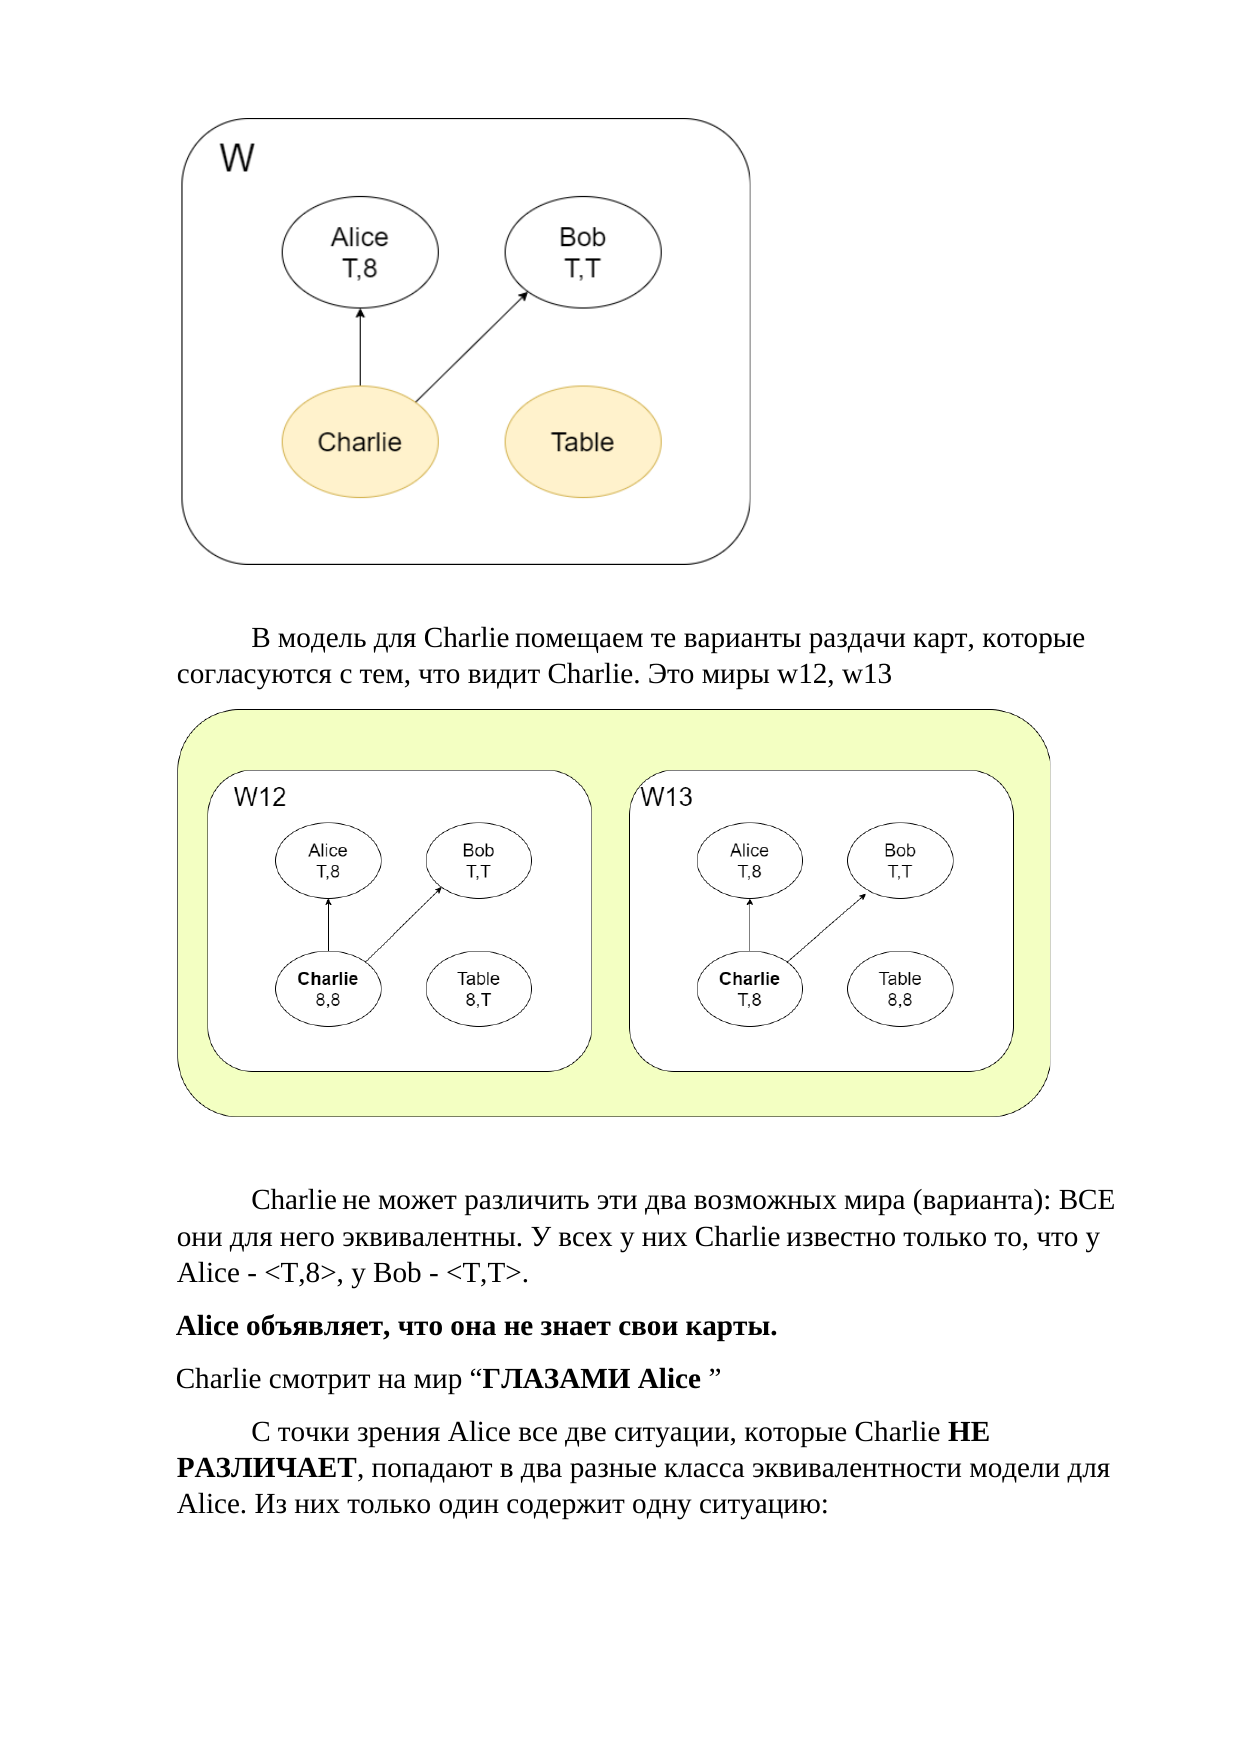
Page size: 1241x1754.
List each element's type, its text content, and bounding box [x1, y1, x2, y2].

text В модель для Charlie помещаем те варианты раздачи карт, которые согласуются с тем, что видит Charlie. Это миры w12, w13 [177, 620, 1144, 690]
text Charlie не может различить эти два возможных мира (варианта): ВСЕ они для него эквивалентны. У всех y них Charlie известно только то, что у Аlice - <T,8>, у Вob - <T,T>. [177, 1182, 1144, 1288]
text Alice объявляет, что она не знает свои карты. [176, 1308, 1152, 1342]
text Charlie смотрит на мир “ГЛАЗАМИ Alice ” [176, 1361, 1144, 1394]
picture [177, 709, 1051, 1117]
text С точки зрения Alice все две ситуации, которые Charlie НЕ РАЗЛИЧАЕТ, попадают в два разные класса эквивалентности модели для Alice. Из них только один содержит одну ситуацию: [177, 1414, 1144, 1520]
picture [177, 118, 751, 565]
